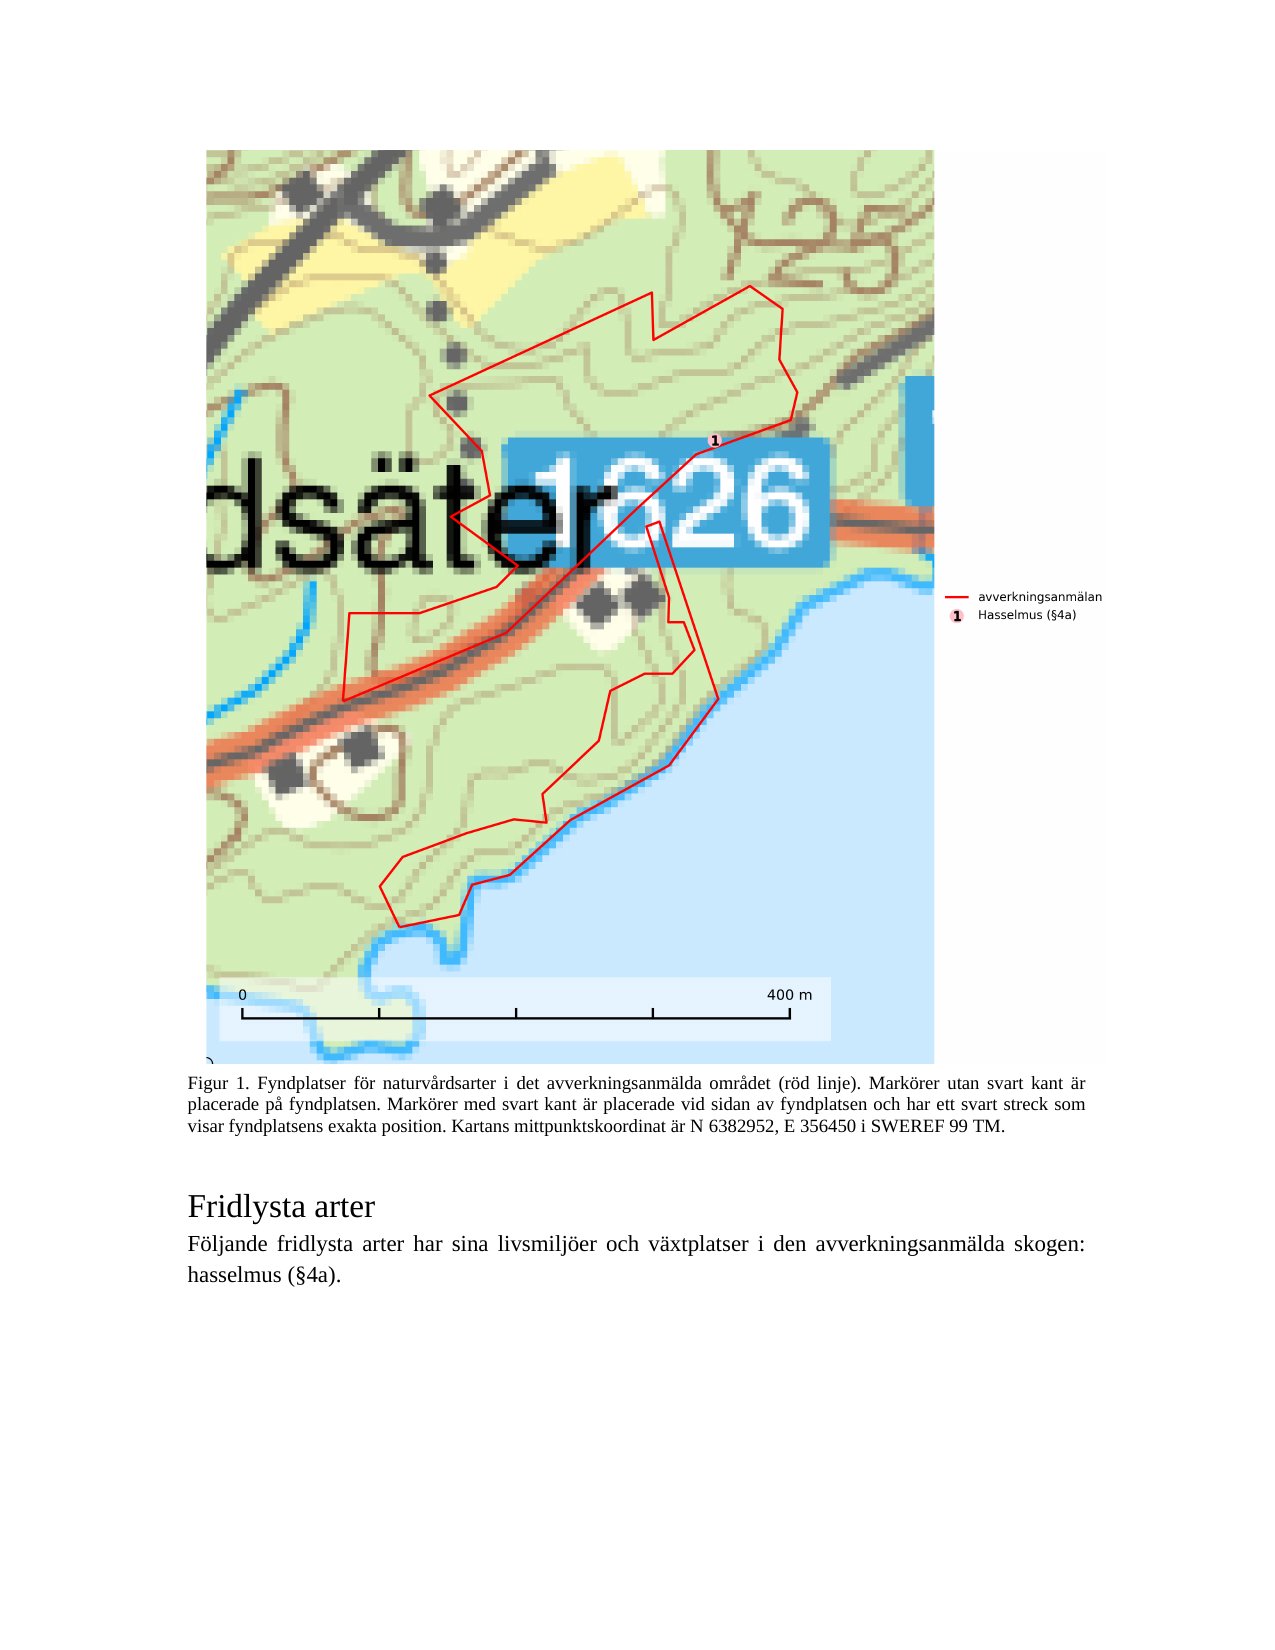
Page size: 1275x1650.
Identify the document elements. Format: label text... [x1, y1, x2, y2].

picture [206, 150, 1107, 1064]
text Följande fridlysta arter har sina livsmiljöer och växtplatser i den avverkningsanmälda skogen: hasselmus (§4a). [187, 1231, 1087, 1287]
text Figur 1. Fyndplatser för naturvårdsarter i det avverkningsanmälda området (röd linje). Markörer utan svart kant är placerade på fyndplatsen. Markörer med svart kant är placerade vid sidan av fyndplatsen och har ett svart streck som visar fyndplatsens exakta position. Kartans mittpunktskoordinat är N 6382952, E 356450 i SWEREF 99 TM. [187, 1072, 1087, 1136]
subtitle Fridlysta arter [187, 1186, 1087, 1225]
